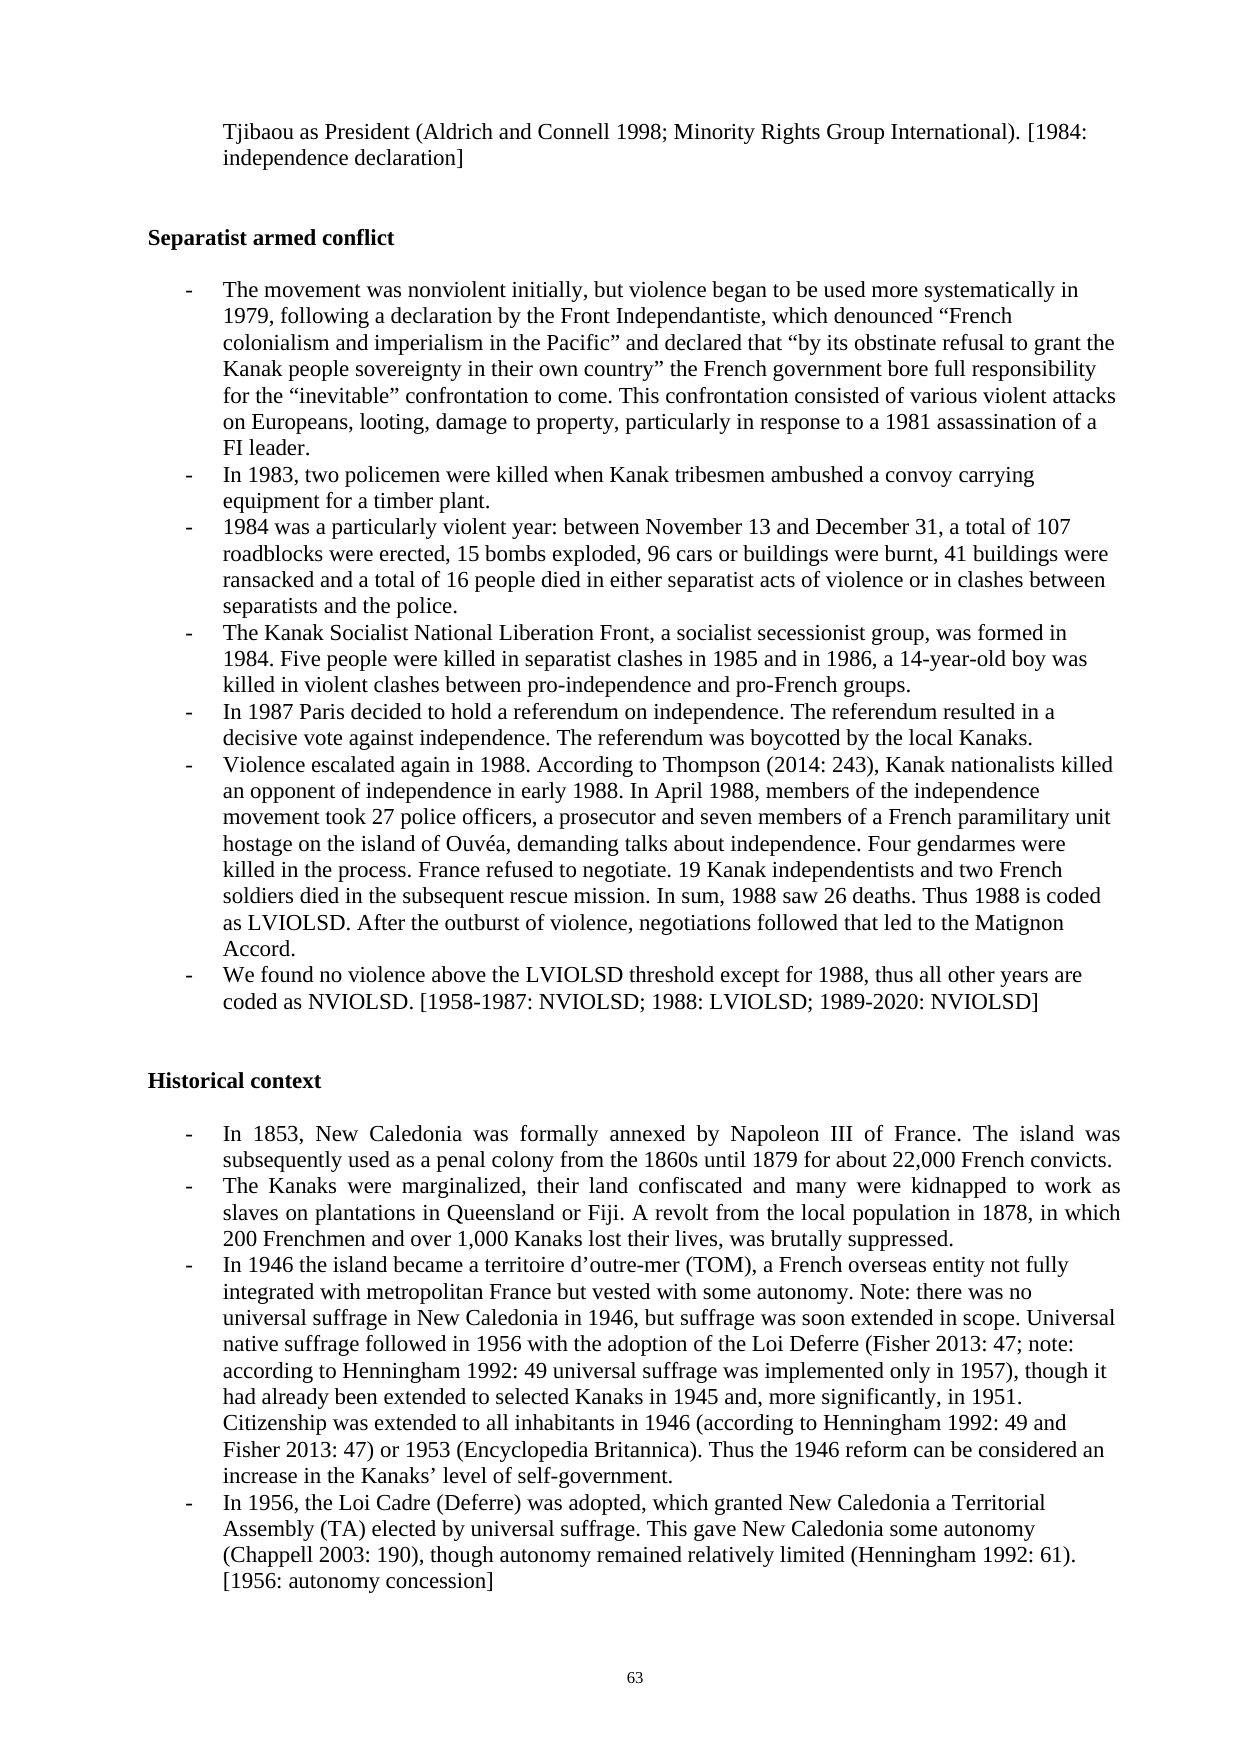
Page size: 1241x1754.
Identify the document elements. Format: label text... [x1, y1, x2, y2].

list We found no violence above the LVIOLSD threshold except for 1988, thus all other years are coded as NVIOLSD. [1958-1987: NVIOLSD; 1988: LVIOLSD; 1989-2020: NVIOLSD] [185, 961, 1122, 1014]
list In 1987 Paris decided to hold a referendum on independence. The referendum resulted in a decisive vote against independence. The referendum was boycotted by the local Kanaks. [185, 698, 1122, 751]
list The Kanaks were marginalized, their land confiscated and many were kidnapped to work as slaves on plantations in Queensland or Fiji. A revolt from the local population in 1878, in which 200 Frenchmen and over 1,000 Kanaks lost their lives, was brutally suppressed. [185, 1172, 1122, 1251]
list 1984 was a particularly violent year: between November 13 and December 31, a total of 107 roadblocks were erected, 15 bombs exploded, 96 cars or buildings were burnt, 41 buildings were ransacked and a total of 16 people died in either separatist acts of violence or in clashes between separatists and the police. [185, 513, 1122, 619]
list The Kanak Socialist National Liberation Front, a socialist secessionist group, was formed in 1984. Five people were killed in separatist clashes in 1985 and in 1986, a 14-year-old boy was killed in violent clashes between pro-independence and pro-French groups. [185, 619, 1122, 698]
list In 1956, the Loi Cadre (Deferre) was adopted, which granted New Caledonia a Territorial Assembly (TA) elected by universal suffrage. This gave New Caledonia some autonomy (Chappell 2003: 190), though autonomy remained relatively limited (Henningham 1992: 61). [1956: autonomy concession] [185, 1488, 1122, 1594]
list In 1853, New Caledonia was formally annexed by Napoleon III of France. The island was subsequently used as a penal colony from the 1860s until 1879 for about 22,000 French convicts. [185, 1119, 1122, 1172]
text Historical context [148, 1067, 1122, 1093]
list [185, 118, 1122, 171]
list The movement was nonviolent initially, but violence began to be used more systematically in 1979, following a declaration by the Front Independantiste, which denounced “French colonialism and imperialism in the Pacific” and declared that “by its obstinate refusal to grant the Kanak people sovereignty in their own country” the French government bore full responsibility for the “inevitable” confrontation to come. This confrontation consisted of various violent attacks on Europeans, looting, damage to property, particularly in response to a 1981 assassination of a FI leader. [185, 276, 1122, 461]
text Separatist armed conflict [148, 223, 1122, 250]
list In 1946 the island became a territoire d’outre-mer (TOM), a French overseas entity not fully integrated with metropolitan France but vested with some autonomy. Note: there was no universal suffrage in New Caledonia in 1946, but suffrage was soon extended in scope. Universal native suffrage followed in 1956 with the adoption of the Loi Deferre (Fisher 2013: 47; note: according to Henningham 1992: 49 universal suffrage was implemented only in 1957), though it had already been extended to selected Kanaks in 1945 and, more significantly, in 1951. Citizenship was extended to all inhabitants in 1946 (according to Henningham 1992: 49 and Fisher 2013: 47) or 1953 (Encyclopedia Britannica). Thus the 1946 reform can be considered an increase in the Kanaks’ level of self-government. [185, 1251, 1122, 1488]
list In 1983, two policemen were killed when Kanak tribesmen ambushed a convoy carrying equipment for a timber plant. [185, 461, 1122, 513]
list Violence escalated again in 1988. According to Thompson (2014: 243), Kanak nationalists killed an opponent of independence in early 1988. In April 1988, members of the independence movement took 27 police officers, a prosecutor and seven members of a French paramilitary unit hostage on the island of Ouvéa, demanding talks about independence. Four gendarmes were killed in the process. France refused to negotiate. 19 Kanak independentists and two French soldiers died in the subsequent rescue mission. In sum, 1988 saw 26 deaths. Thus 1988 is coded as LVIOLSD. After the outburst of violence, negotiations followed that led to the Matignon Accord. [185, 751, 1122, 961]
